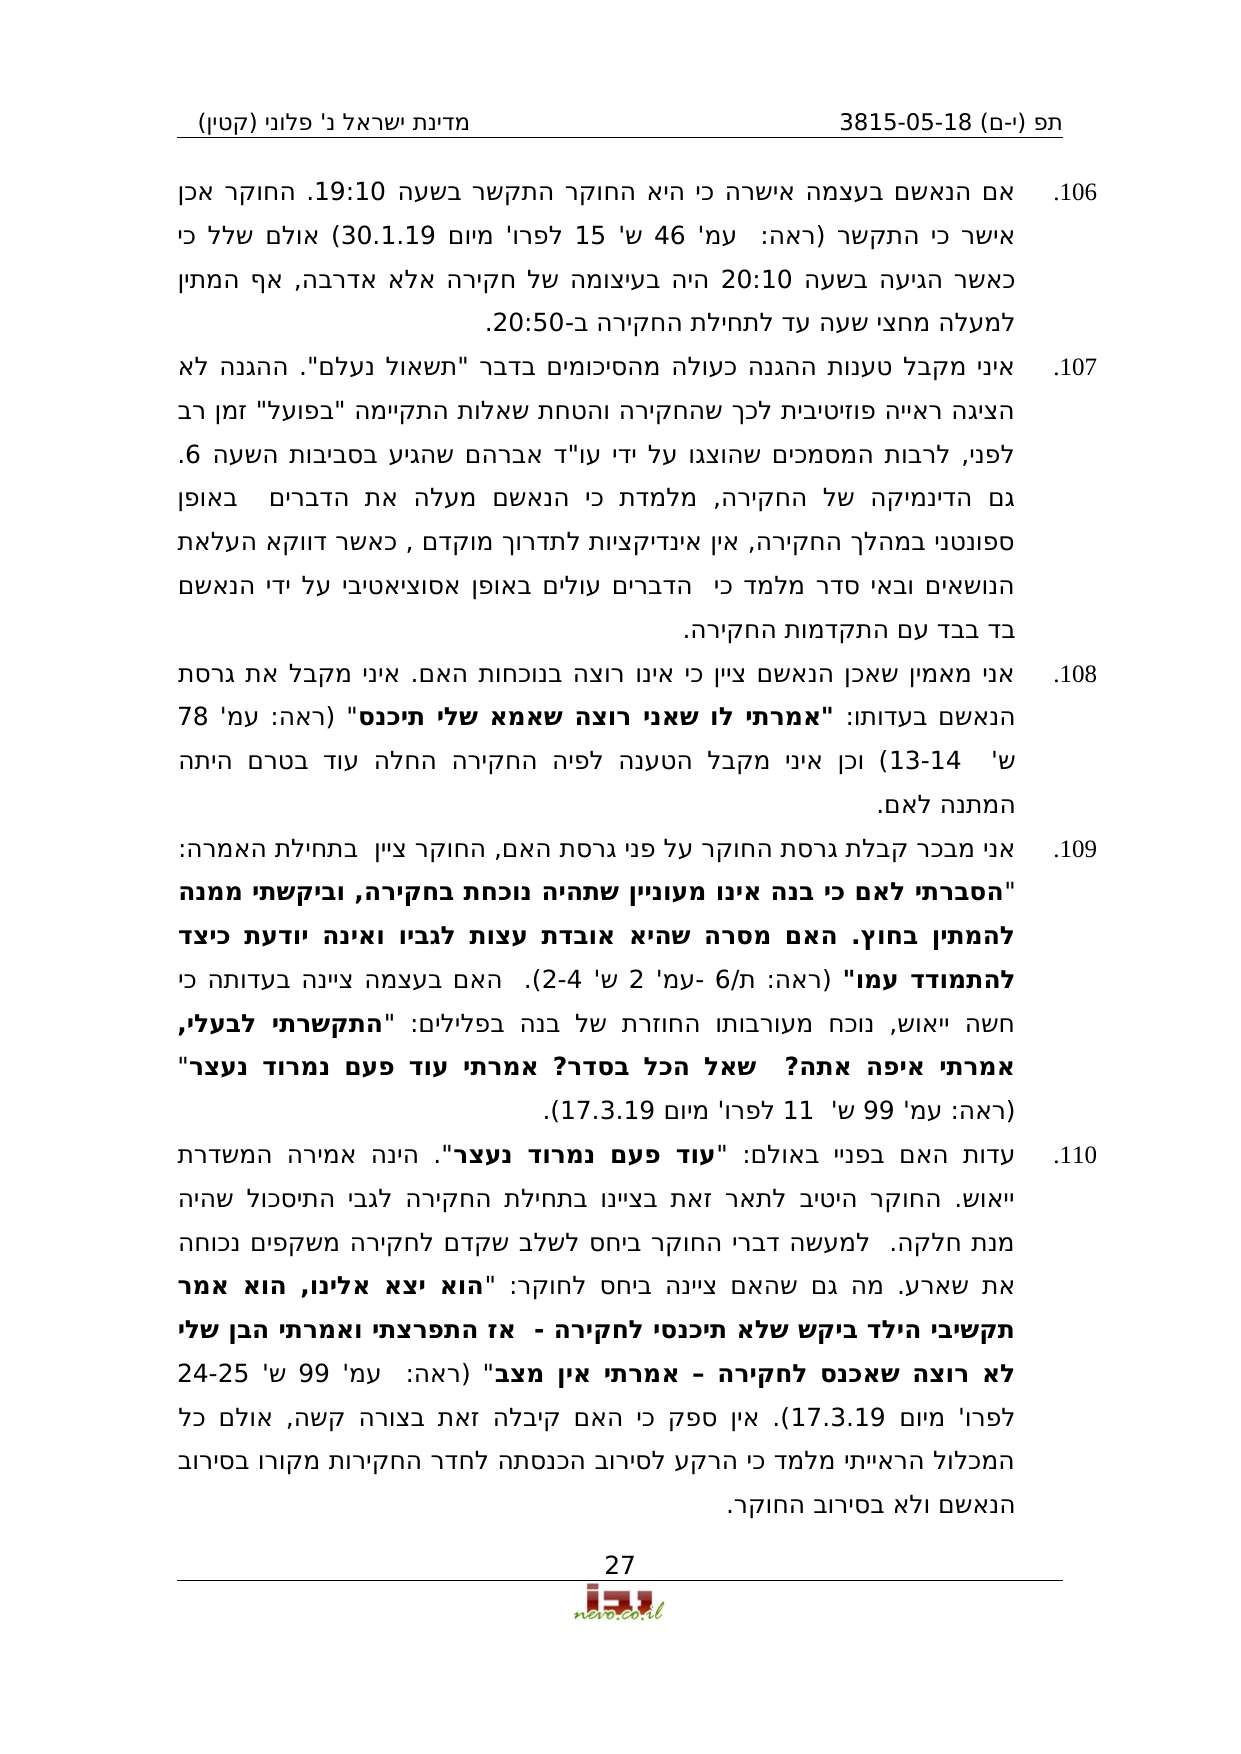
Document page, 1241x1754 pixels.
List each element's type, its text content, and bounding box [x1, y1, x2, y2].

list איני מקבל טענות ההגנה כעולה מהסיכומים בדבר "תשאול נעלם". ההגנה לא הציגה ראייה פוזיטיבית לכך שהחקירה והטחת שאלות התקיימה "בפועל" זמן רב לפני, לרבות המסמכים שהוצגו על ידי עו"ד אברהם שהגיע בסביבות השעה 6. גם הדינמיקה של החקירה, מלמדת כי הנאשם מעלה את הדברים באופן ספונטני במהלך החקירה, אין אינדיקציות לתדרוך מוקדם , כאשר דווקא העלאת הנושאים ובאי סדר מלמד כי הדברים עולים באופן אסוציאטיבי על ידי הנאשם בד בבד עם התקדמות החקירה. [177, 352, 1053, 644]
list עדות האם בפניי באולם: "עוד פעם נמרוד נעצר". הינה אמירה המשדרת ייאוש. החוקר היטיב לתאר זאת בציינו בתחילת החקירה לגבי התיסכול שהיה מנת חלקה. למעשה דברי החוקר ביחס לשלב שקדם לחקירה משקפים נכוחה את שארע. מה גם שהאם ציינה ביחס לחוקר: "הוא יצא אלינו, הוא אמר תקשיבי הילד ביקש שלא תיכנסי לחקירה - אז התפרצתי ואמרתי הבן שלי לא רוצה שאכנס לחקירה – אמרתי אין מצב" (ראה: עמ' 99 ש' 24-25 לפרו' מיום 17.3.19). אין ספק כי האם קיבלה זאת בצורה קשה, אולם כל המכלול הראייתי מלמד כי הרקע לסירוב הכנסתה לחדר החקירות מקורו בסירוב הנאשם ולא בסירוב החוקר. [177, 1140, 1053, 1519]
picture [574, 1583, 666, 1621]
list אני מבכר קבלת גרסת החוקר על פני גרסת האם, החוקר ציין בתחילת האמרה: "הסברתי לאם כי בנה אינו מעוניין שתהיה נוכחת בחקירה, וביקשתי ממנה להמתין בחוץ. האם מסרה שהיא אובדת עצות לגביו ואינה יודעת כיצד להתמודד עמו" (ראה: ת/6 -עמ' 2 ש' 2-4). האם בעצמה ציינה בעדותה כי חשה ייאוש, נוכח מעורבותו החוזרת של בנה בפלילים: "התקשרתי לבעלי, אמרתי איפה אתה? שאל הכל בסדר? אמרתי עוד פעם נמרוד נעצר" (ראה: עמ' 99 ש' 11 לפרו' מיום 17.3.19). [177, 834, 1053, 1126]
list אני מאמין שאכן הנאשם ציין כי אינו רוצה בנוכחות האם. איני מקבל את גרסת הנאשם בעדותו: "אמרתי לו שאני רוצה שאמא שלי תיכנס" (ראה: עמ' 78 ש' 13-14) וכן איני מקבל הטענה לפיה החקירה החלה עוד בטרם היתה המתנה לאם. [177, 659, 1053, 819]
list אם הנאשם בעצמה אישרה כי היא החוקר התקשר בשעה 19:10. החוקר אכן אישר כי התקשר (ראה: עמ' 46 ש' 15 לפרו' מיום 30.1.19) אולם שלל כי כאשר הגיעה בשעה 20:10 היה בעיצומה של חקירה אלא אדרבה, אף המתין למעלה מחצי שעה עד לתחילת החקירה ב-20:50. [177, 177, 1053, 338]
